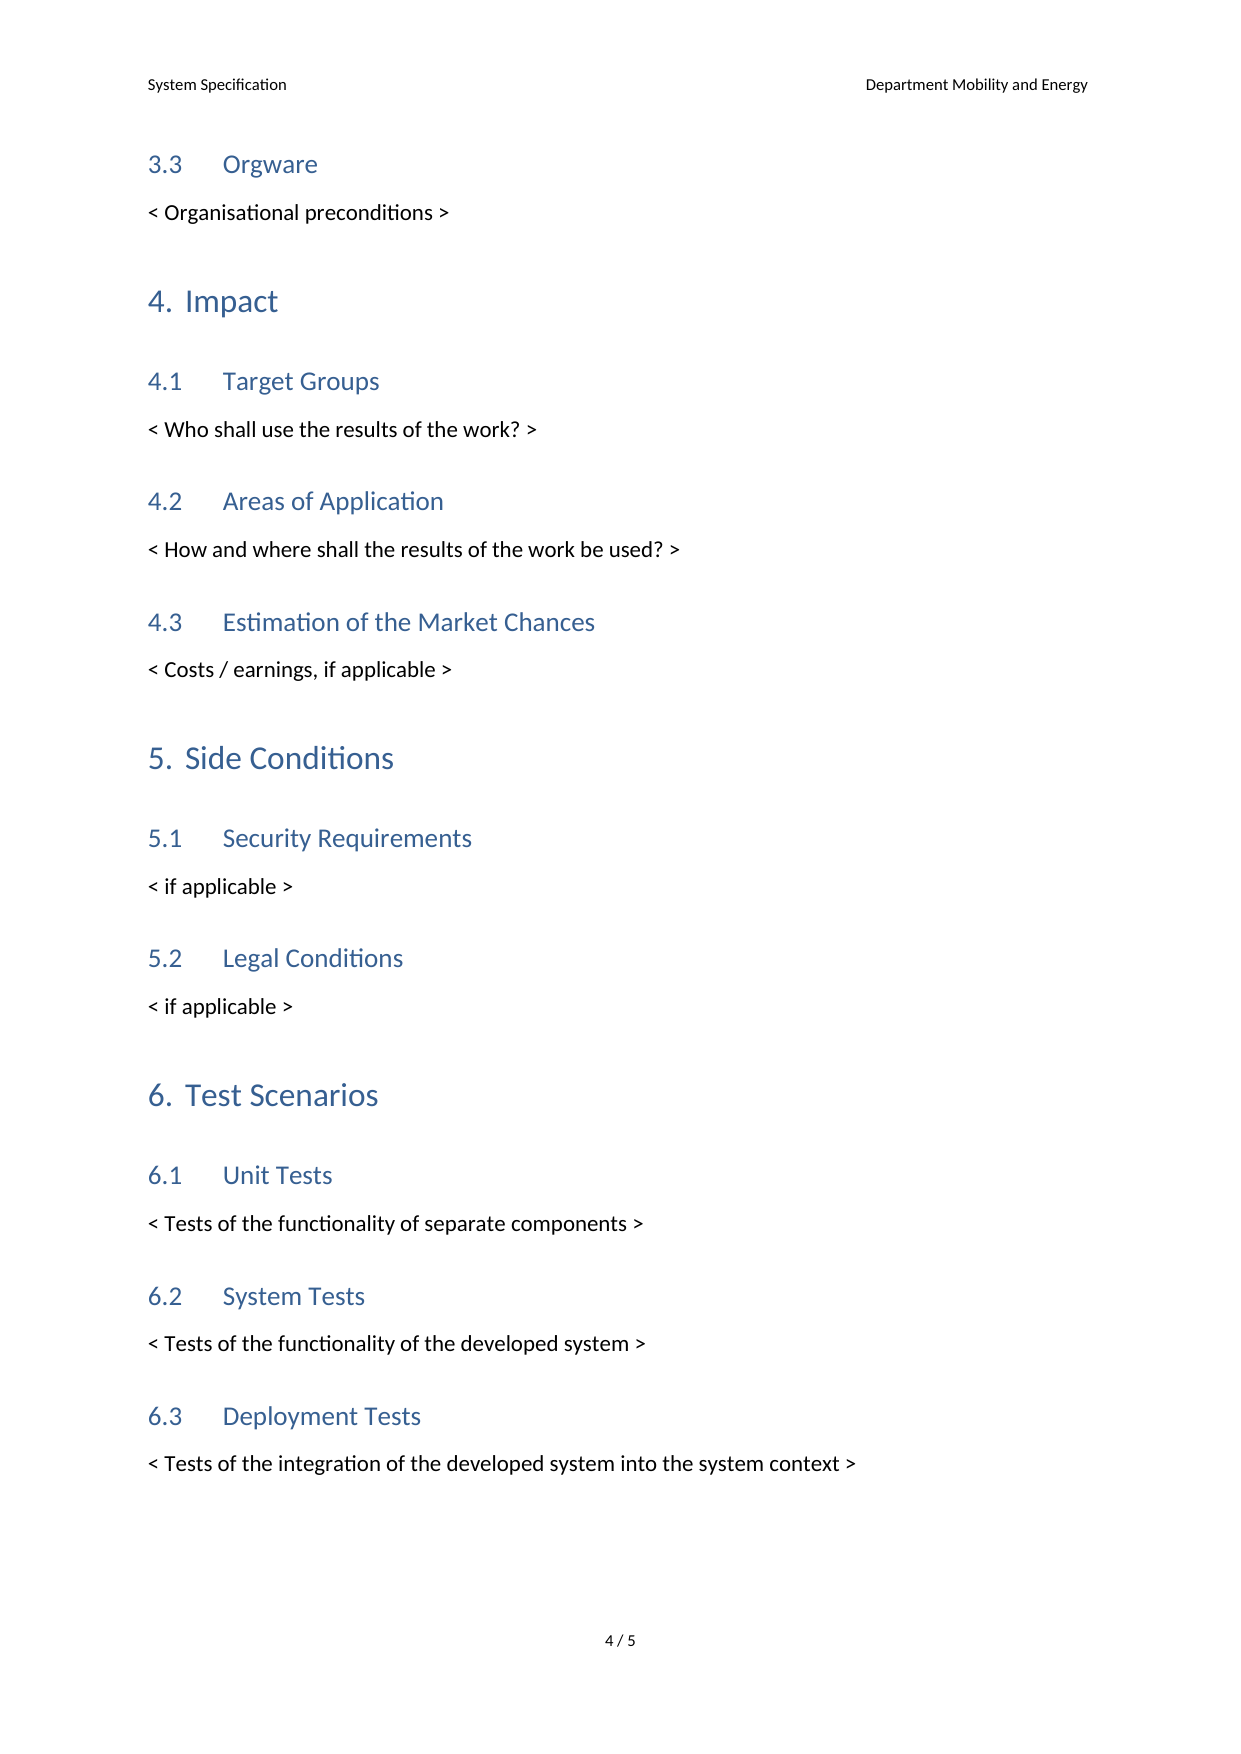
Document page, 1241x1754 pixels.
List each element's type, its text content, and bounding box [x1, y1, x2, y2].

text < Tests of the functionality of the developed system > [148, 1329, 1093, 1357]
text < Tests of the functionality of separate components > [148, 1209, 1093, 1237]
text < Who shall use the results of the work? > [148, 415, 1093, 443]
text < Organisational preconditions > [148, 198, 1093, 226]
subtitle Legal Conditions [148, 942, 1093, 975]
text < Costs / earnings, if applicable > [148, 655, 1093, 683]
subtitle Unit Tests [148, 1158, 1093, 1192]
subtitle Deployment Tests [148, 1399, 1093, 1432]
text < if applicable > [148, 872, 1093, 900]
subtitle Orgware [148, 148, 1093, 181]
subtitle Security Requirements [148, 822, 1093, 854]
subtitle System Tests [148, 1279, 1093, 1312]
text < How and where shall the results of the work be used? > [148, 535, 1093, 563]
subtitle Impact [148, 280, 1093, 321]
subtitle Areas of Application [148, 484, 1093, 518]
text < if applicable > [148, 992, 1093, 1020]
text < Tests of the integration of the developed system into the system context > [148, 1449, 1093, 1477]
subtitle Side Conditions [148, 737, 1093, 778]
subtitle Test Scenarios [148, 1074, 1093, 1115]
subtitle Target Groups [148, 364, 1093, 397]
subtitle Estimation of the Market Chances [148, 605, 1093, 638]
